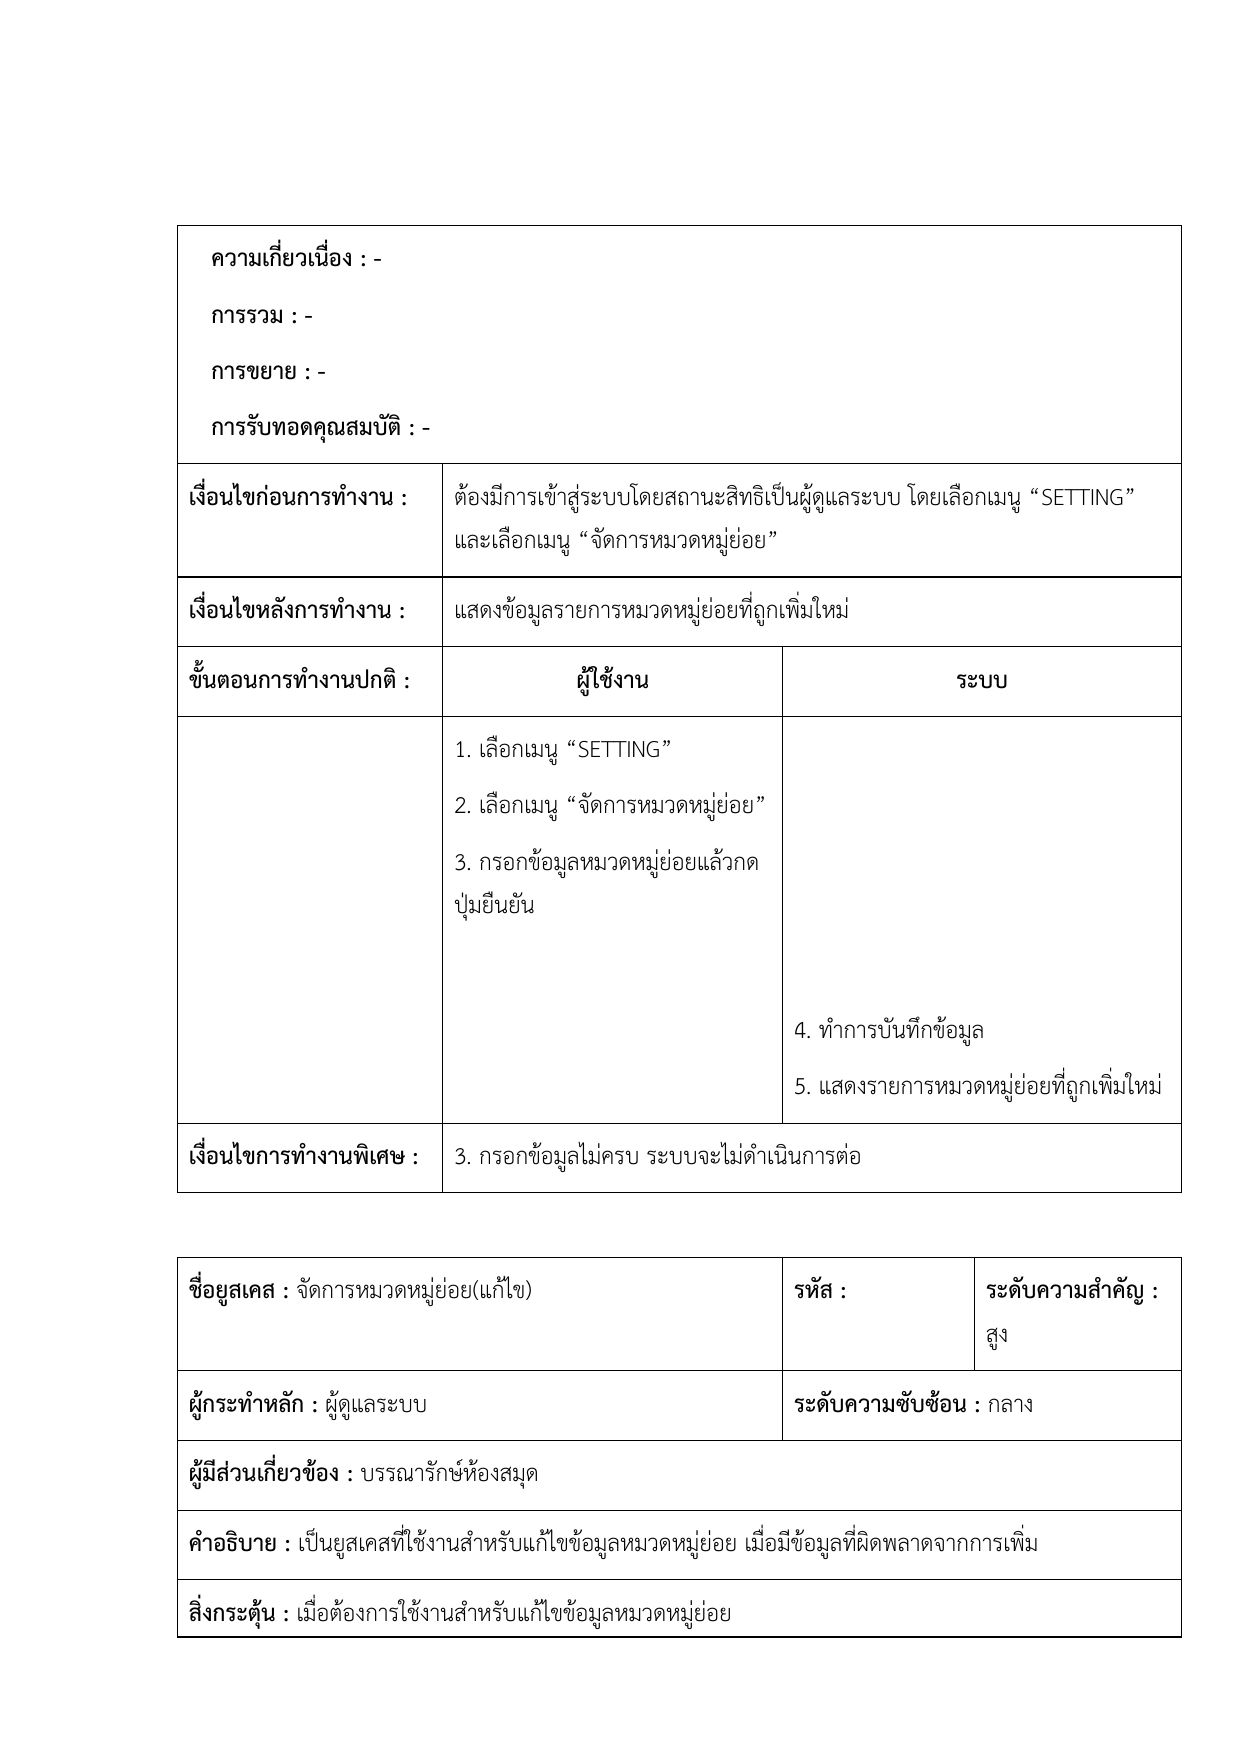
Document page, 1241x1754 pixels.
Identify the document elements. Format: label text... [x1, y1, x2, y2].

table_cell ต้องมีการเข้าสู่ระบบโดยสถานะสิทธิเป็นผู้ดูแลระบบ โดยเลือกเมนู “SETTING” และเลือกเมนู “จัดการหมวดหมู่ย่อย” [443, 464, 1181, 576]
table_cell 3. กรอกข้อมูลไม่ครบ ระบบจะไม่ดำเนินการต่อ [443, 1124, 1181, 1192]
table_cell 4. ทำการบันทึกข้อมูล 5. แสดงรายการหมวดหมู่ย่อยที่ถูกเพิ่มใหม่ [783, 717, 1181, 1122]
table_cell ขั้นตอนการทำงานปกติ : [178, 647, 442, 716]
table_cell เงื่อนไขก่อนการทำงาน : [178, 464, 442, 576]
table_cell เงื่อนไขการทำงานพิเศษ : [178, 1124, 442, 1192]
table_header รหัส : [783, 1258, 974, 1370]
table_cell คำอธิบาย : เป็นยูสเคสที่ใช้งานสำหรับแก้ไขข้อมูลหมวดหมู่ย่อย เมื่อมีข้อมูลที่ผิดพลาดจากการเพิ่ม [178, 1511, 1181, 1579]
table_cell ระบบ [783, 647, 1181, 716]
table_cell ผู้มีส่วนเกี่ยวข้อง : บรรณารักษ์ห้องสมุด [178, 1441, 1181, 1509]
table_cell [178, 717, 442, 1122]
table_header ระดับความสำคัญ : สูง [975, 1258, 1181, 1370]
table_cell ผู้กระทำหลัก : ผู้ดูแลระบบ [178, 1371, 782, 1440]
table_cell 1. เลือกเมนู “SETTING” 2. เลือกเมนู “จัดการหมวดหมู่ย่อย” 3. กรอกข้อมูลหมวดหมู่ย่อยแล้วกดปุ่มยืนยัน [443, 717, 782, 1122]
table_cell ระดับความซับซ้อน : กลาง [783, 1371, 1181, 1440]
table_header ชื่อยูสเคส : จัดการหมวดหมู่ย่อย(แก้ไข) [178, 1258, 782, 1370]
table_cell ผู้ใช้งาน [443, 647, 782, 716]
table_cell ความสัมพันธ์ ความเกี่ยวเนื่อง : - การรวม : - การขยาย : - การรับทอดคุณสมบัติ : - [178, 226, 1181, 463]
table_cell แสดงข้อมูลรายการหมวดหมู่ย่อยที่ถูกเพิ่มใหม่ [443, 578, 1181, 646]
table_cell สิ่งกระตุ้น : เมื่อต้องการใช้งานสำหรับแก้ไขข้อมูลหมวดหมู่ย่อย ประเภทของสิ่งกระตุ้น : ภายนอก [178, 1580, 1181, 1636]
table_cell เงื่อนไขหลังการทำงาน : [178, 578, 442, 646]
